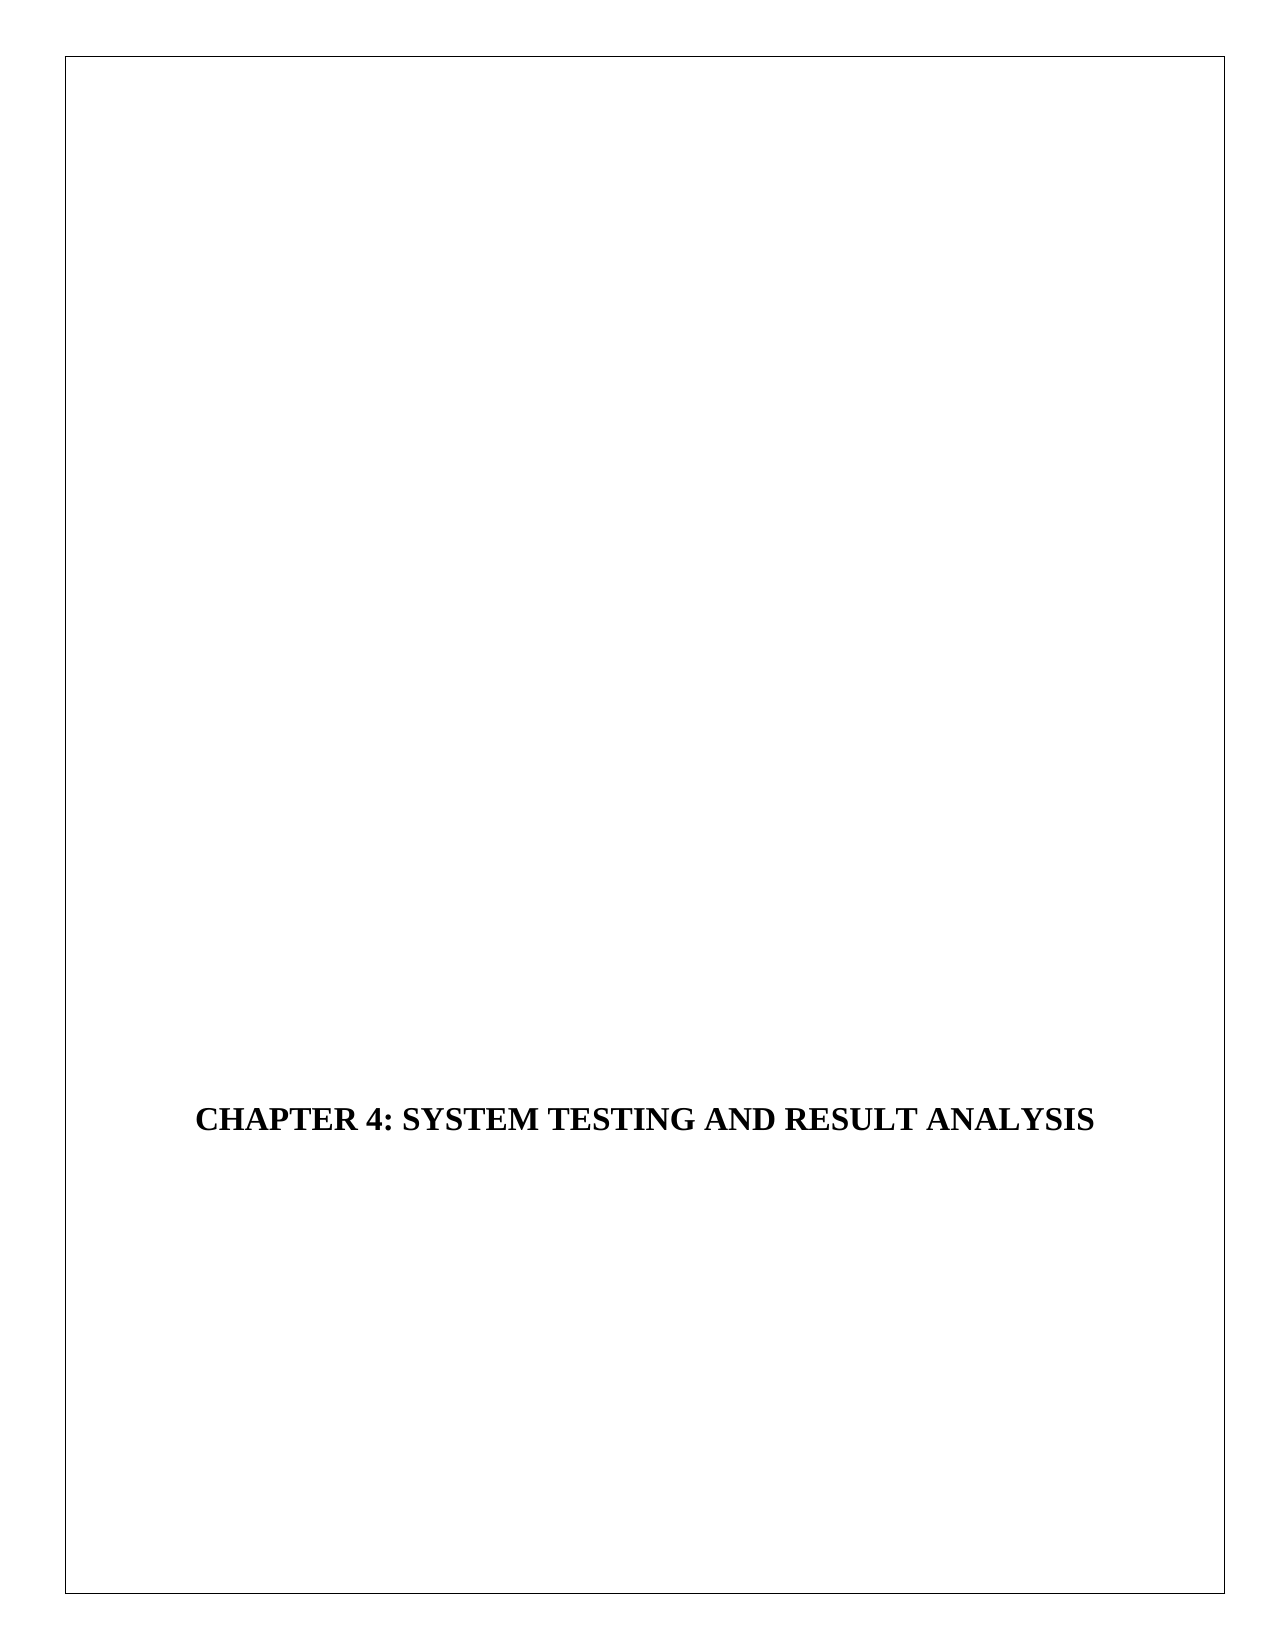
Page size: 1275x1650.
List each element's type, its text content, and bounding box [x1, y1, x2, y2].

text CHAPTER 4: SYSTEM TESTING AND RESULT ANALYSIS [74, 1100, 1216, 1138]
